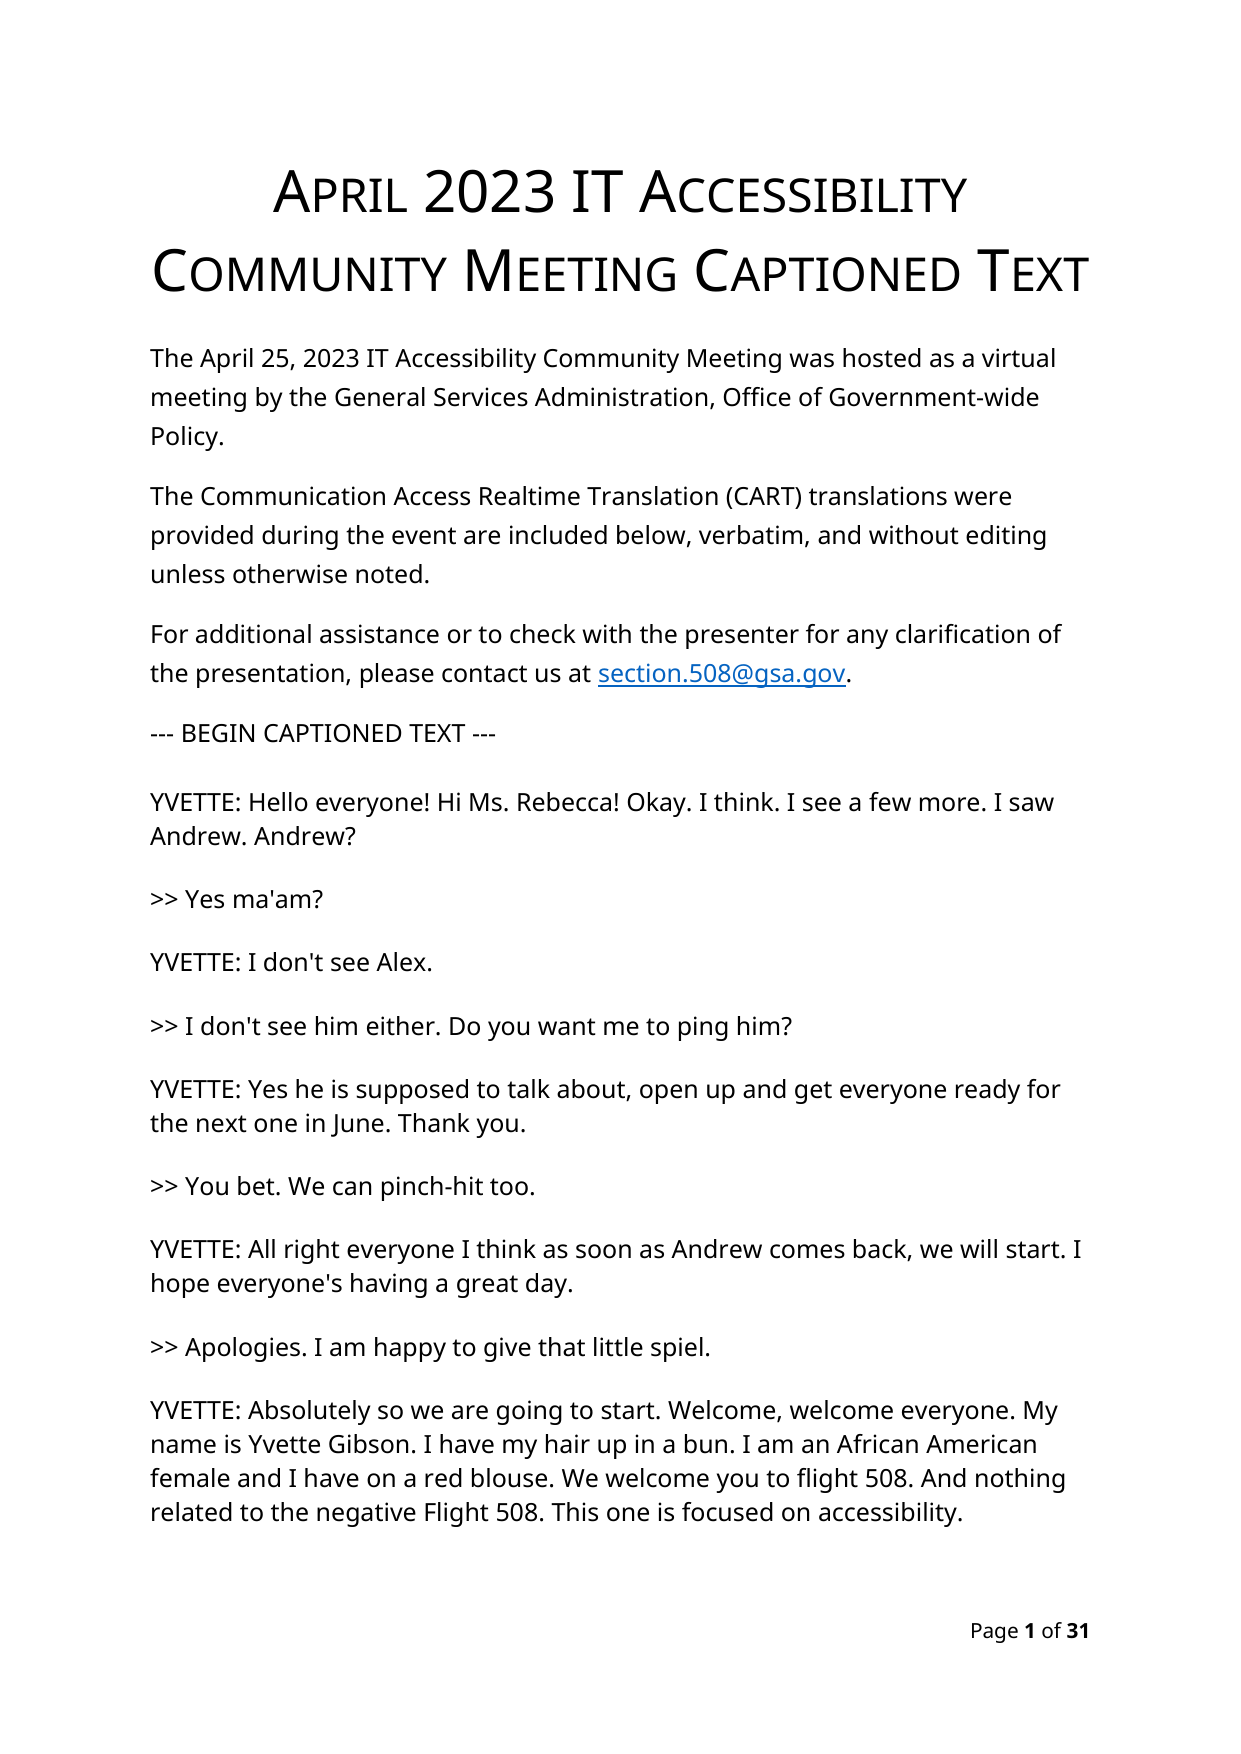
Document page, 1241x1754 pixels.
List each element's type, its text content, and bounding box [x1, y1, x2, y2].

text YVETTE: All right everyone I think as soon as Andrew comes back, we will start. I hope everyone's having a great day. [150, 1232, 1090, 1300]
text YVETTE: Yes he is supposed to talk about, open up and get everyone ready for the next one in June. Thank you. [150, 1071, 1090, 1139]
text >> Yes ma'am? [150, 882, 1090, 916]
text YVETTE: Hello everyone! Hi Ms. Rebecca! Okay. I think. I see a few more. I saw Andrew. Andrew? [150, 784, 1090, 852]
text The April 25, 2023 IT Accessibility Community Meeting was hosted as a virtual meeting by the General Services Administration, Office of Government-wide Policy. [150, 340, 1090, 453]
text YVETTE: I don't see Alex. [150, 945, 1090, 979]
text --- BEGIN CAPTIONED TEXT --- [150, 716, 1090, 750]
text >> Apologies. I am happy to give that little spiel. [150, 1329, 1090, 1363]
text >> I don't see him either. Do you want me to ping him? [150, 1008, 1090, 1042]
text YVETTE: Absolutely so we are going to start. Welcome, welcome everyone. My name is Yvette Gibson. I have my hair up in a bun. I am an African American female and I have on a red blouse. We welcome you to flight 508. And nothing related to the negative Flight 508. This one is focused on accessibility. [150, 1392, 1090, 1529]
text For additional assistance or to check with the presenter for any clarification of the presentation, please contact us at section.508@gsa.gov. [150, 617, 1090, 690]
text The Communication Access Realtime Translation (CART) translations were provided during the event are included below, verbatim, and without editing unless otherwise noted. [150, 478, 1090, 591]
text >> You bet. We can pinch-hit too. [150, 1169, 1090, 1203]
title April 2023 IT Accessibility Community Meeting Captioned Text [150, 150, 1090, 309]
